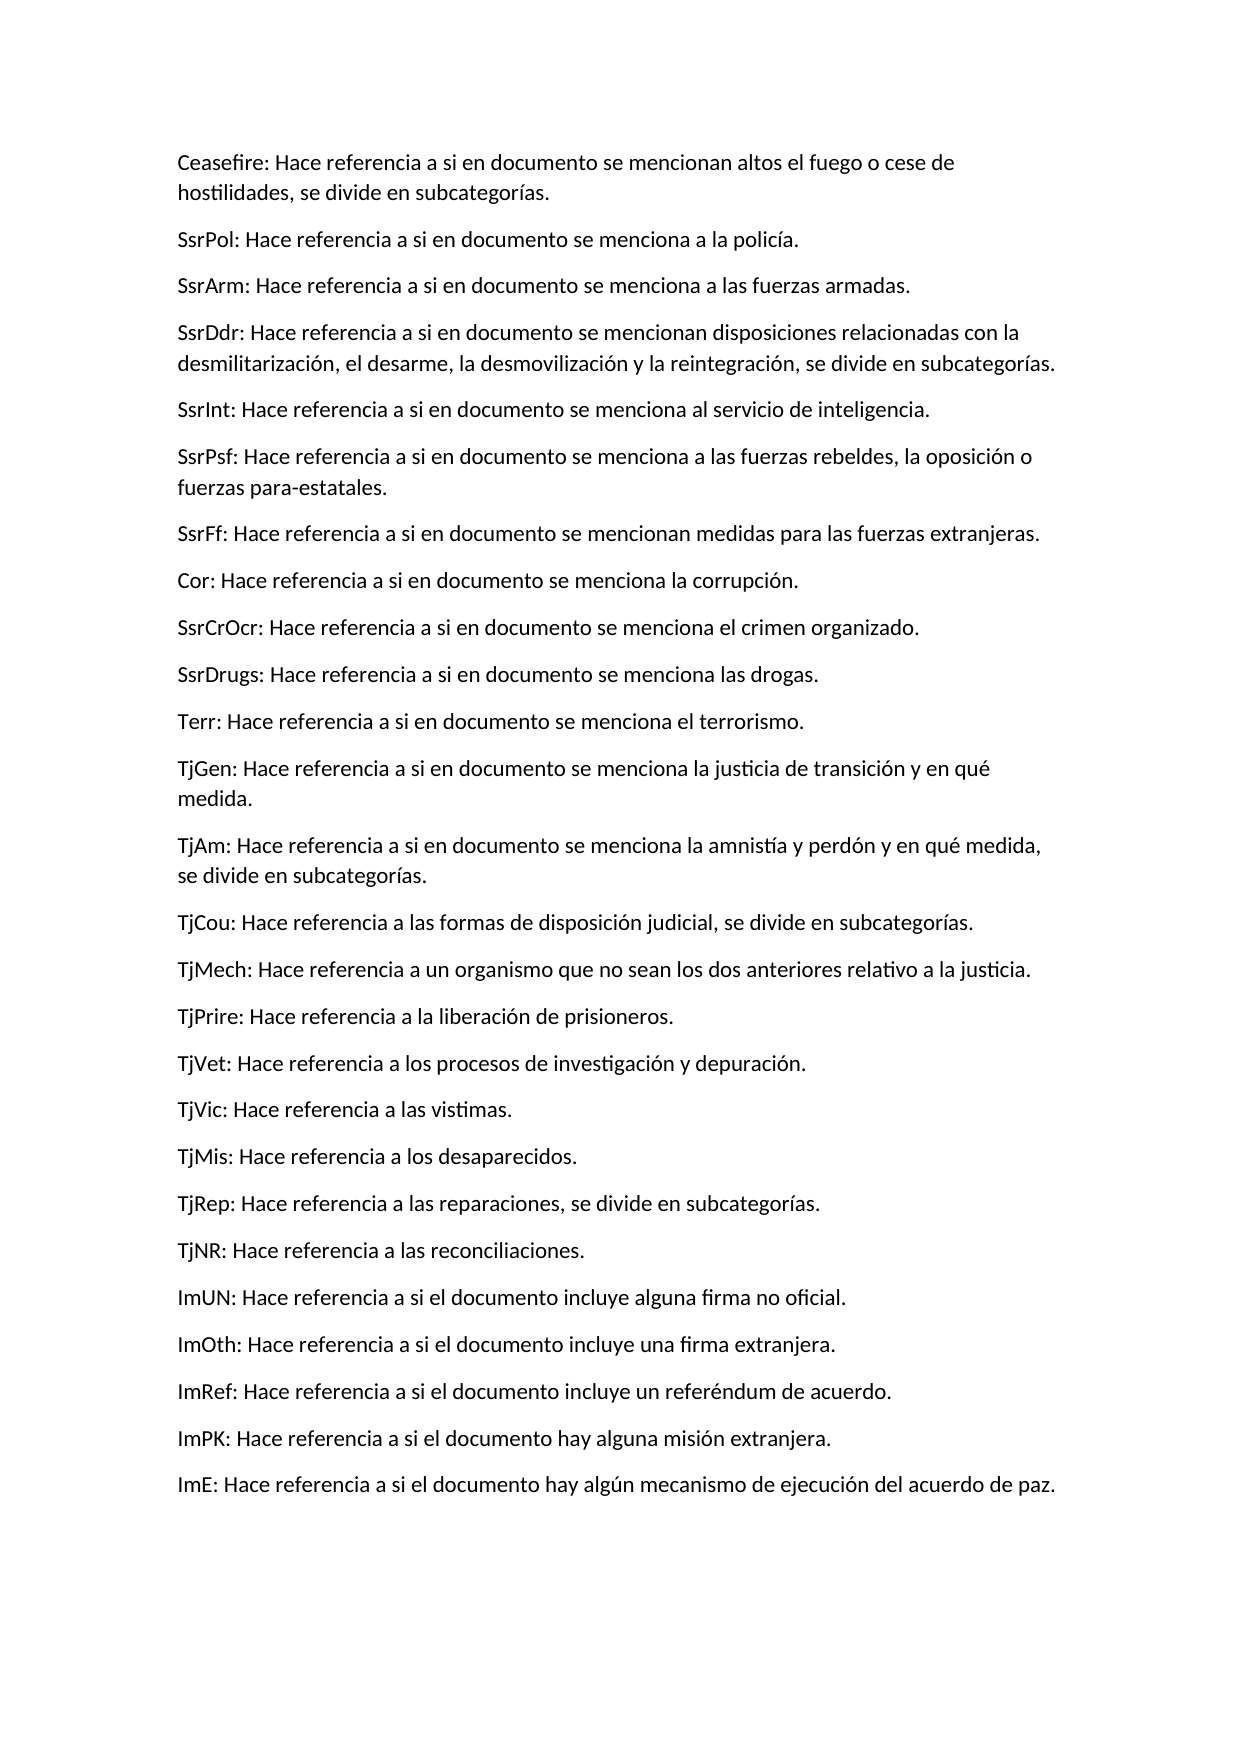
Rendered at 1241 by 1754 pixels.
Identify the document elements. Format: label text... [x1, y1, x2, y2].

text TjCou: Hace referencia a las formas de disposición judicial, se divide en subcategorías. [177, 908, 1063, 936]
text ImPK: Hace referencia a si el documento hay alguna misión extranjera. [177, 1424, 1063, 1452]
text SsrCrOcr: Hace referencia a si en documento se menciona el crimen organizado. [177, 613, 1063, 641]
text SsrDdr: Hace referencia a si en documento se mencionan disposiciones relacionadas con la desmilitarización, el desarme, la desmovilización y la reintegración, se divide en subcategorías. [177, 318, 1063, 377]
text TjPrire: Hace referencia a la liberación de prisioneros. [177, 1002, 1063, 1030]
text TjVet: Hace referencia a los procesos de investigación y depuración. [177, 1049, 1063, 1077]
text ImOth: Hace referencia a si el documento incluye una firma extranjera. [177, 1330, 1063, 1358]
text Ceasefire: Hace referencia a si en documento se mencionan altos el fuego o cese de hostilidades, se divide en subcategorías. [177, 148, 1063, 206]
text TjMech: Hace referencia a un organismo que no sean los dos anteriores relativo a la justicia. [177, 955, 1063, 983]
text TjMis: Hace referencia a los desaparecidos. [177, 1142, 1063, 1170]
text Cor: Hace referencia a si en documento se menciona la corrupción. [177, 566, 1063, 594]
text SsrArm: Hace referencia a si en documento se menciona a las fuerzas armadas. [177, 272, 1063, 299]
text ImUN: Hace referencia a si el documento incluye alguna firma no oficial. [177, 1283, 1063, 1311]
text Terr: Hace referencia a si en documento se menciona el terrorismo. [177, 707, 1063, 735]
text SsrDrugs: Hace referencia a si en documento se menciona las drogas. [177, 660, 1063, 688]
text TjAm: Hace referencia a si en documento se menciona la amnistía y perdón y en qué medida, se divide en subcategorías. [177, 831, 1063, 889]
text SsrPol: Hace referencia a si en documento se menciona a la policía. [177, 225, 1063, 253]
text ImE: Hace referencia a si el documento hay algún mecanismo de ejecución del acuerdo de paz. [177, 1471, 1063, 1498]
text TjVic: Hace referencia a las vistimas. [177, 1096, 1063, 1123]
text ImRef: Hace referencia a si el documento incluye un referéndum de acuerdo. [177, 1377, 1063, 1405]
text SsrFf: Hace referencia a si en documento se mencionan medidas para las fuerzas extranjeras. [177, 519, 1063, 547]
text TjGen: Hace referencia a si en documento se menciona la justicia de transición y en qué medida. [177, 754, 1063, 812]
text SsrInt: Hace referencia a si en documento se menciona al servicio de inteligencia. [177, 396, 1063, 423]
text TjNR: Hace referencia a las reconciliaciones. [177, 1236, 1063, 1264]
text SsrPsf: Hace referencia a si en documento se menciona a las fuerzas rebeldes, la oposición o fuerzas para-estatales. [177, 442, 1063, 501]
text TjRep: Hace referencia a las reparaciones, se divide en subcategorías. [177, 1189, 1063, 1217]
